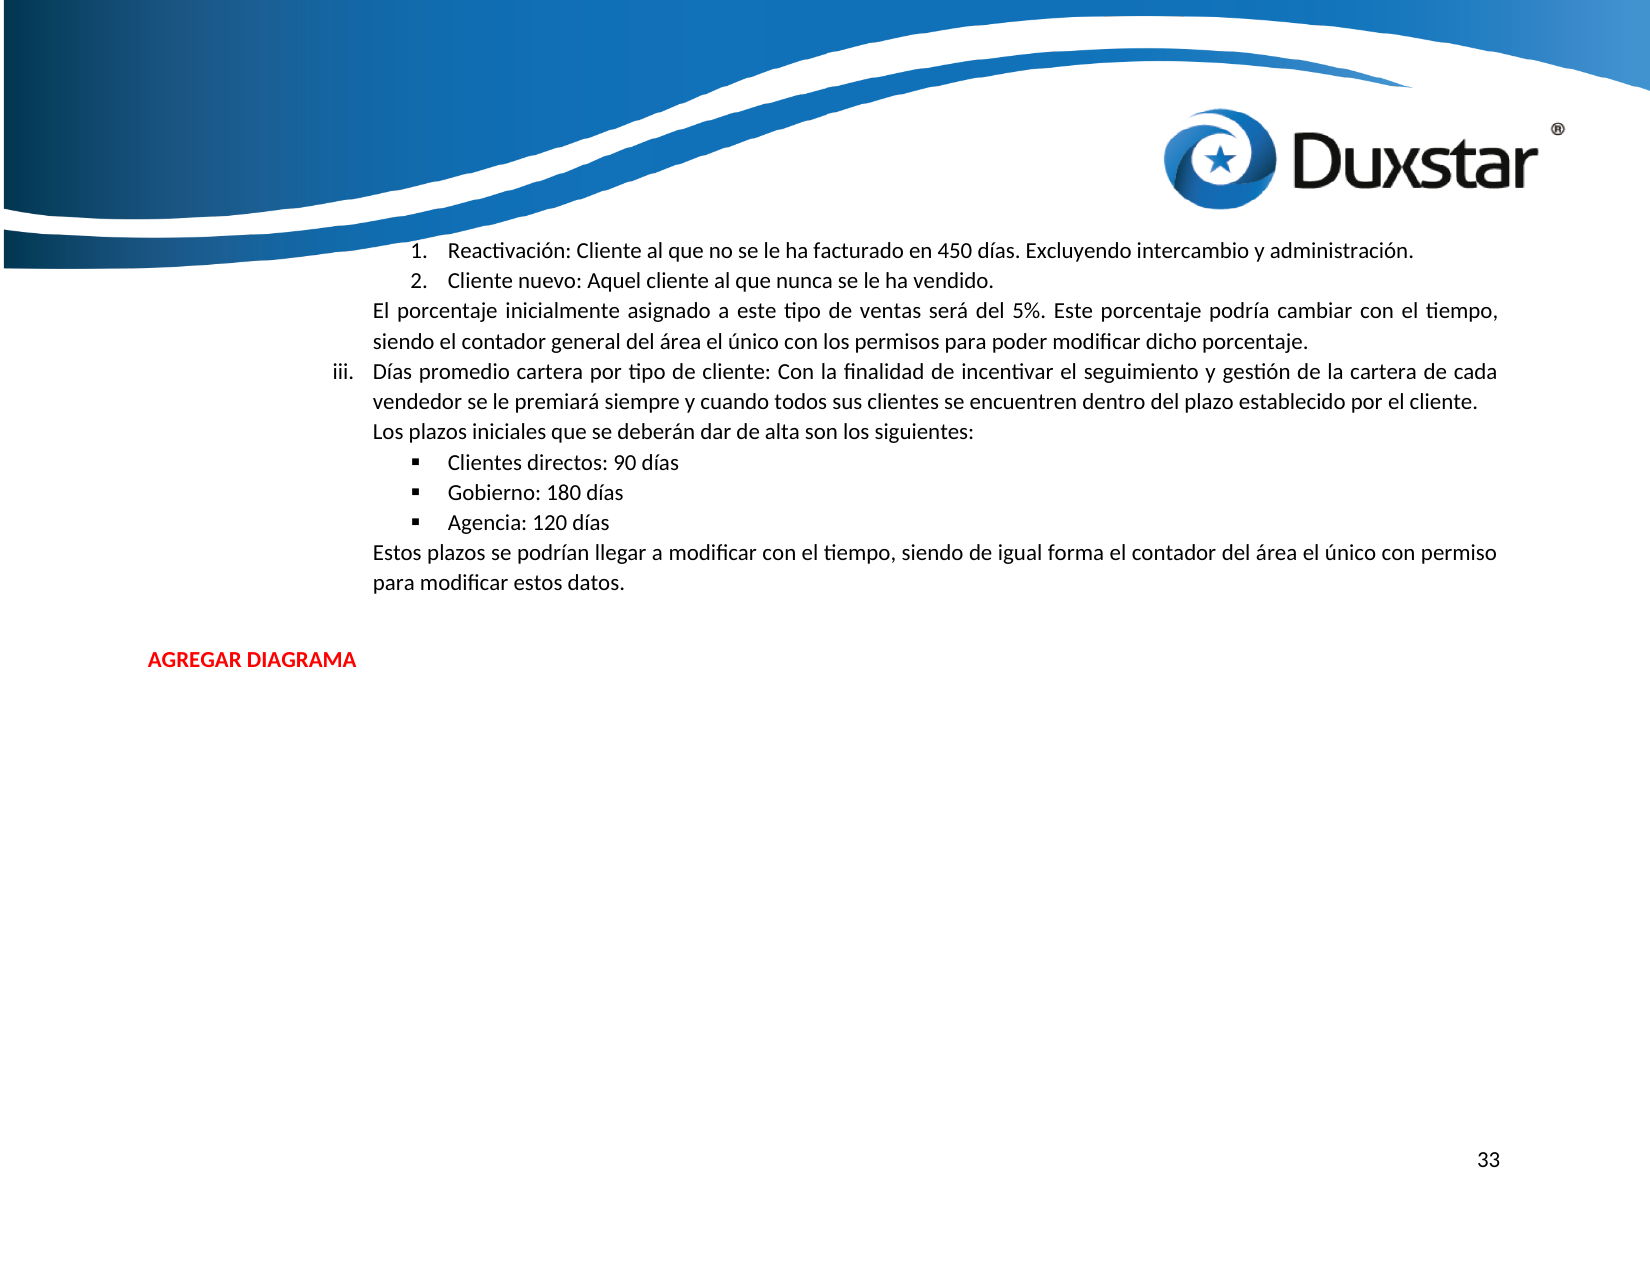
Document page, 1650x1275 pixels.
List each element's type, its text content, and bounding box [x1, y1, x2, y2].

list El porcentaje inicialmente asignado a este tipo de ventas será del 5%. Este porcentaje podría cambiar con el tiempo, siendo el contador general del área el único con los permisos para poder modificar dicho porcentaje. [373, 297, 1500, 355]
list Estos plazos se podrían llegar a modificar con el tiempo, siendo de igual forma el contador del área el único con permiso para modificar estos datos. [373, 538, 1500, 597]
list Gobierno: 180 días [410, 478, 1500, 506]
list Cliente nuevo: Aquel cliente al que nunca se le ha vendido. [410, 266, 1500, 294]
list Los plazos iniciales que se deberán dar de alta son los siguientes: [373, 417, 1500, 446]
list Clientes directos: 90 días [410, 448, 1500, 476]
list Días promedio cartera por tipo de cliente: Con la finalidad de incentivar el seguimiento y gestión de la cartera de cada vendedor se le premiará siempre y cuando todos sus clientes se encuentren dentro del plazo establecido por el cliente. [354, 357, 1500, 415]
list Reactivación: Cliente al que no se le ha facturado en 450 días. Excluyendo intercambio y administración. [410, 236, 1500, 264]
text AGREGAR DIAGRAMA [148, 646, 1500, 674]
list Agencia: 120 días [410, 508, 1500, 536]
picture [3, 0, 1650, 269]
